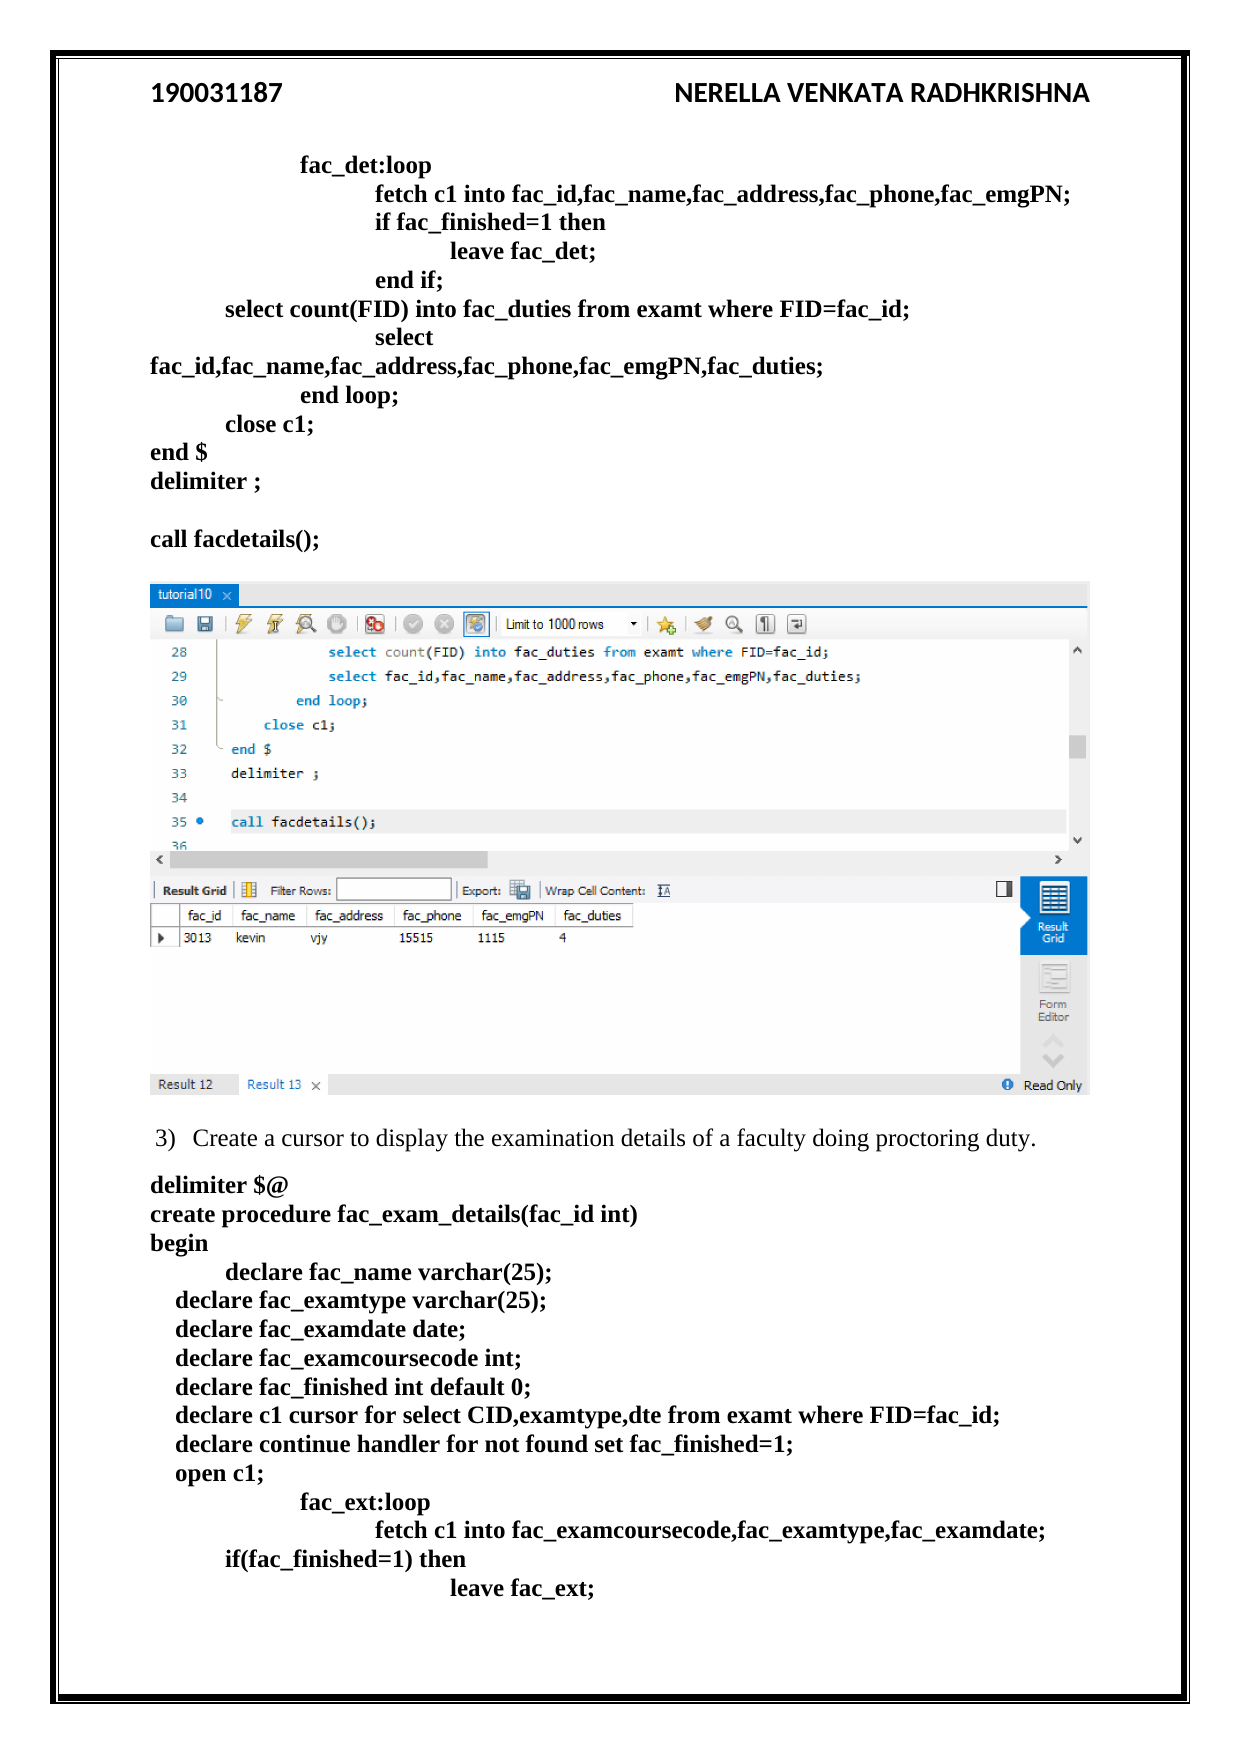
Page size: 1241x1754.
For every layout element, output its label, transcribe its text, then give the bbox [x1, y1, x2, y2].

text fac_ext:loop [150, 1487, 1090, 1515]
text fac_det:loop [150, 150, 1090, 179]
text select count(FID) into fac_duties from examt where FID=fac_id; [150, 294, 1090, 322]
list Create a cursor to display the examination details of a faculty doing proctoring duty. [155, 1123, 1090, 1152]
text declare fac_examdate date; [150, 1314, 1090, 1343]
text begin [150, 1228, 1090, 1257]
text fetch c1 into fac_examcoursecode,fac_examtype,fac_examdate; [150, 1515, 1090, 1544]
text create procedure fac_exam_details(fac_id int) [150, 1199, 1090, 1228]
text declare fac_examtype varchar(25); [150, 1285, 1090, 1314]
text declare fac_name varchar(25); [150, 1257, 1090, 1285]
text declare c1 cursor for select CID,examtype,dte from examt where FID=fac_id; [150, 1400, 1090, 1429]
text open c1; [150, 1458, 1090, 1487]
text call facdetails(); [150, 524, 1090, 552]
text close c1; [150, 409, 1090, 437]
text if(fac_finished=1) then [150, 1544, 1090, 1573]
picture [150, 581, 1091, 1095]
text if fac_finished=1 then [150, 207, 1090, 236]
text end $ [150, 437, 1090, 466]
text delimiter $@ [150, 1170, 1090, 1199]
text declare fac_examcoursecode int; [150, 1343, 1090, 1372]
text end if; [150, 265, 1090, 294]
text leave fac_ext; [150, 1573, 1090, 1602]
text fetch c1 into fac_id,fac_name,fac_address,fac_phone,fac_emgPN; [150, 179, 1090, 207]
text leave fac_det; [150, 236, 1090, 265]
text declare continue handler for not found set fac_finished=1; [150, 1429, 1090, 1458]
text end loop; [150, 380, 1090, 409]
text select fac_id,fac_name,fac_address,fac_phone,fac_emgPN,fac_duties; [150, 322, 1090, 380]
text delimiter ; [150, 466, 1090, 495]
text declare fac_finished int default 0; [150, 1372, 1090, 1400]
